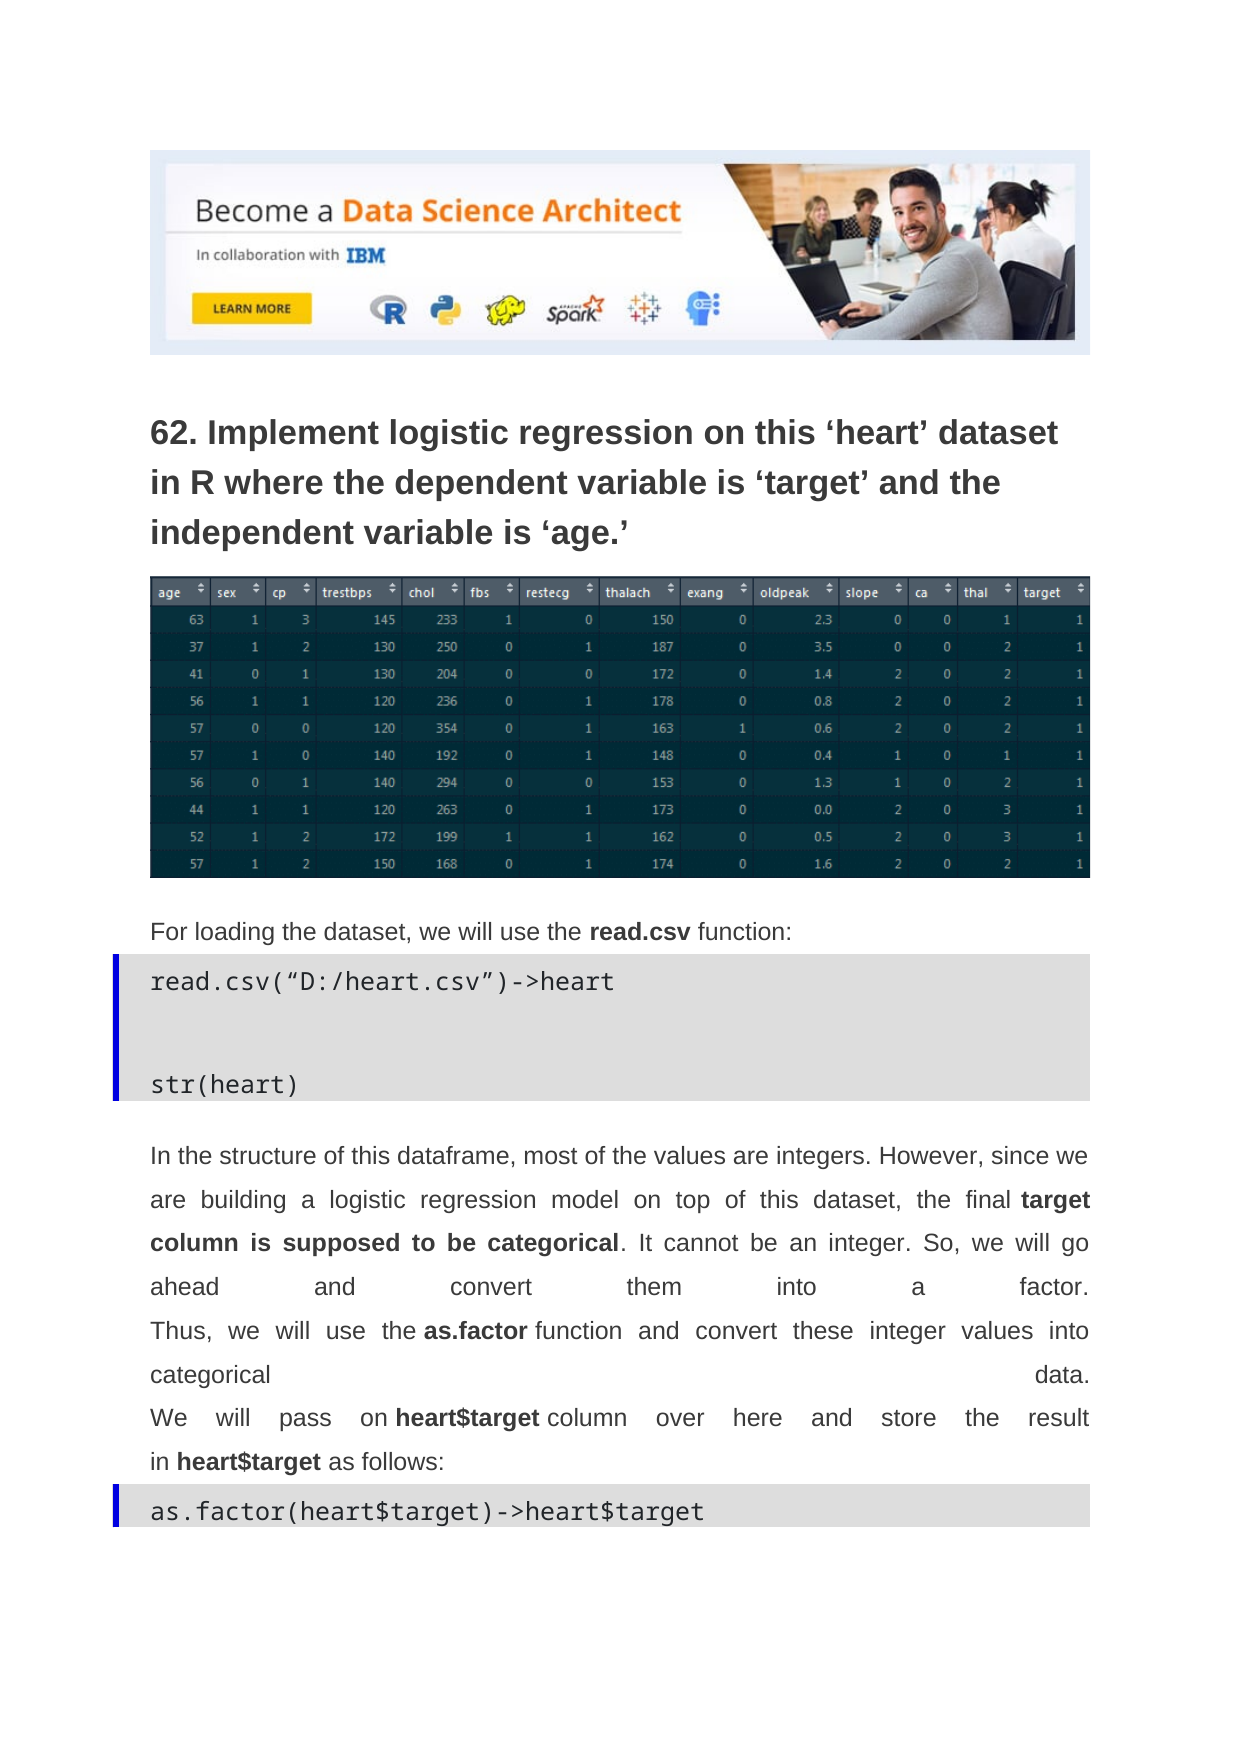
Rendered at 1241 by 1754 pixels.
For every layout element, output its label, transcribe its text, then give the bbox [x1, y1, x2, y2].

picture [448, 859, 457, 868]
picture [448, 642, 457, 651]
picture [662, 697, 673, 705]
picture [896, 805, 901, 814]
picture [827, 697, 832, 705]
picture [191, 642, 196, 651]
picture [826, 751, 831, 759]
picture [668, 805, 673, 814]
picture [447, 697, 457, 705]
picture [1005, 806, 1010, 814]
text as.factor(heart$target)->heart$target [119, 1484, 1090, 1527]
picture [944, 805, 951, 814]
picture [382, 751, 390, 759]
picture [668, 860, 673, 868]
picture [506, 805, 512, 814]
picture [739, 860, 746, 868]
text 62. Implement logistic regression on this ‘heart’ dataset in R where the dependent variable is ‘target’ and the independent variable is ‘age.’ [150, 402, 1090, 552]
picture [302, 751, 309, 759]
text str(heart) [119, 1057, 1090, 1101]
text In the structure of this dataframe, most of the values are integers. However, since we are building a logistic regression model on top of this dataset, the final target column is supposed to be categorical. It cannot be an integer. So, we will go ahead and convert them into a factor. Thus, we will use the as.factor function and convert these integer values into categorical data. We will pass on heart$target column over here and store the result in heart$target as follows: [150, 1126, 1090, 1476]
picture [191, 751, 196, 759]
picture [660, 751, 673, 759]
picture [438, 860, 446, 868]
picture [944, 751, 951, 759]
picture [444, 751, 450, 758]
picture [383, 642, 395, 651]
picture [739, 697, 746, 705]
picture [194, 698, 200, 705]
text For loading the dataset, we will use the read.csv function: [150, 902, 1090, 946]
picture [944, 697, 951, 705]
picture [506, 859, 512, 868]
picture [894, 642, 901, 651]
picture [383, 805, 395, 814]
text read.csv(“D:/heart.csv”)->heart [119, 954, 1090, 998]
picture [739, 642, 746, 651]
picture [438, 805, 446, 814]
picture [655, 642, 666, 651]
picture [198, 642, 203, 651]
picture [739, 751, 746, 759]
picture [150, 150, 1091, 355]
picture [150, 576, 1091, 878]
picture [824, 805, 832, 814]
picture [190, 805, 196, 814]
picture [439, 642, 449, 648]
picture [739, 805, 746, 814]
picture [506, 642, 512, 651]
picture [944, 859, 951, 868]
picture [944, 642, 951, 651]
picture [446, 805, 457, 814]
picture [815, 805, 821, 814]
picture [816, 642, 821, 651]
picture [896, 697, 901, 705]
picture [506, 751, 512, 759]
picture [668, 642, 673, 651]
picture [815, 697, 821, 705]
picture [506, 697, 512, 705]
picture [815, 751, 821, 759]
